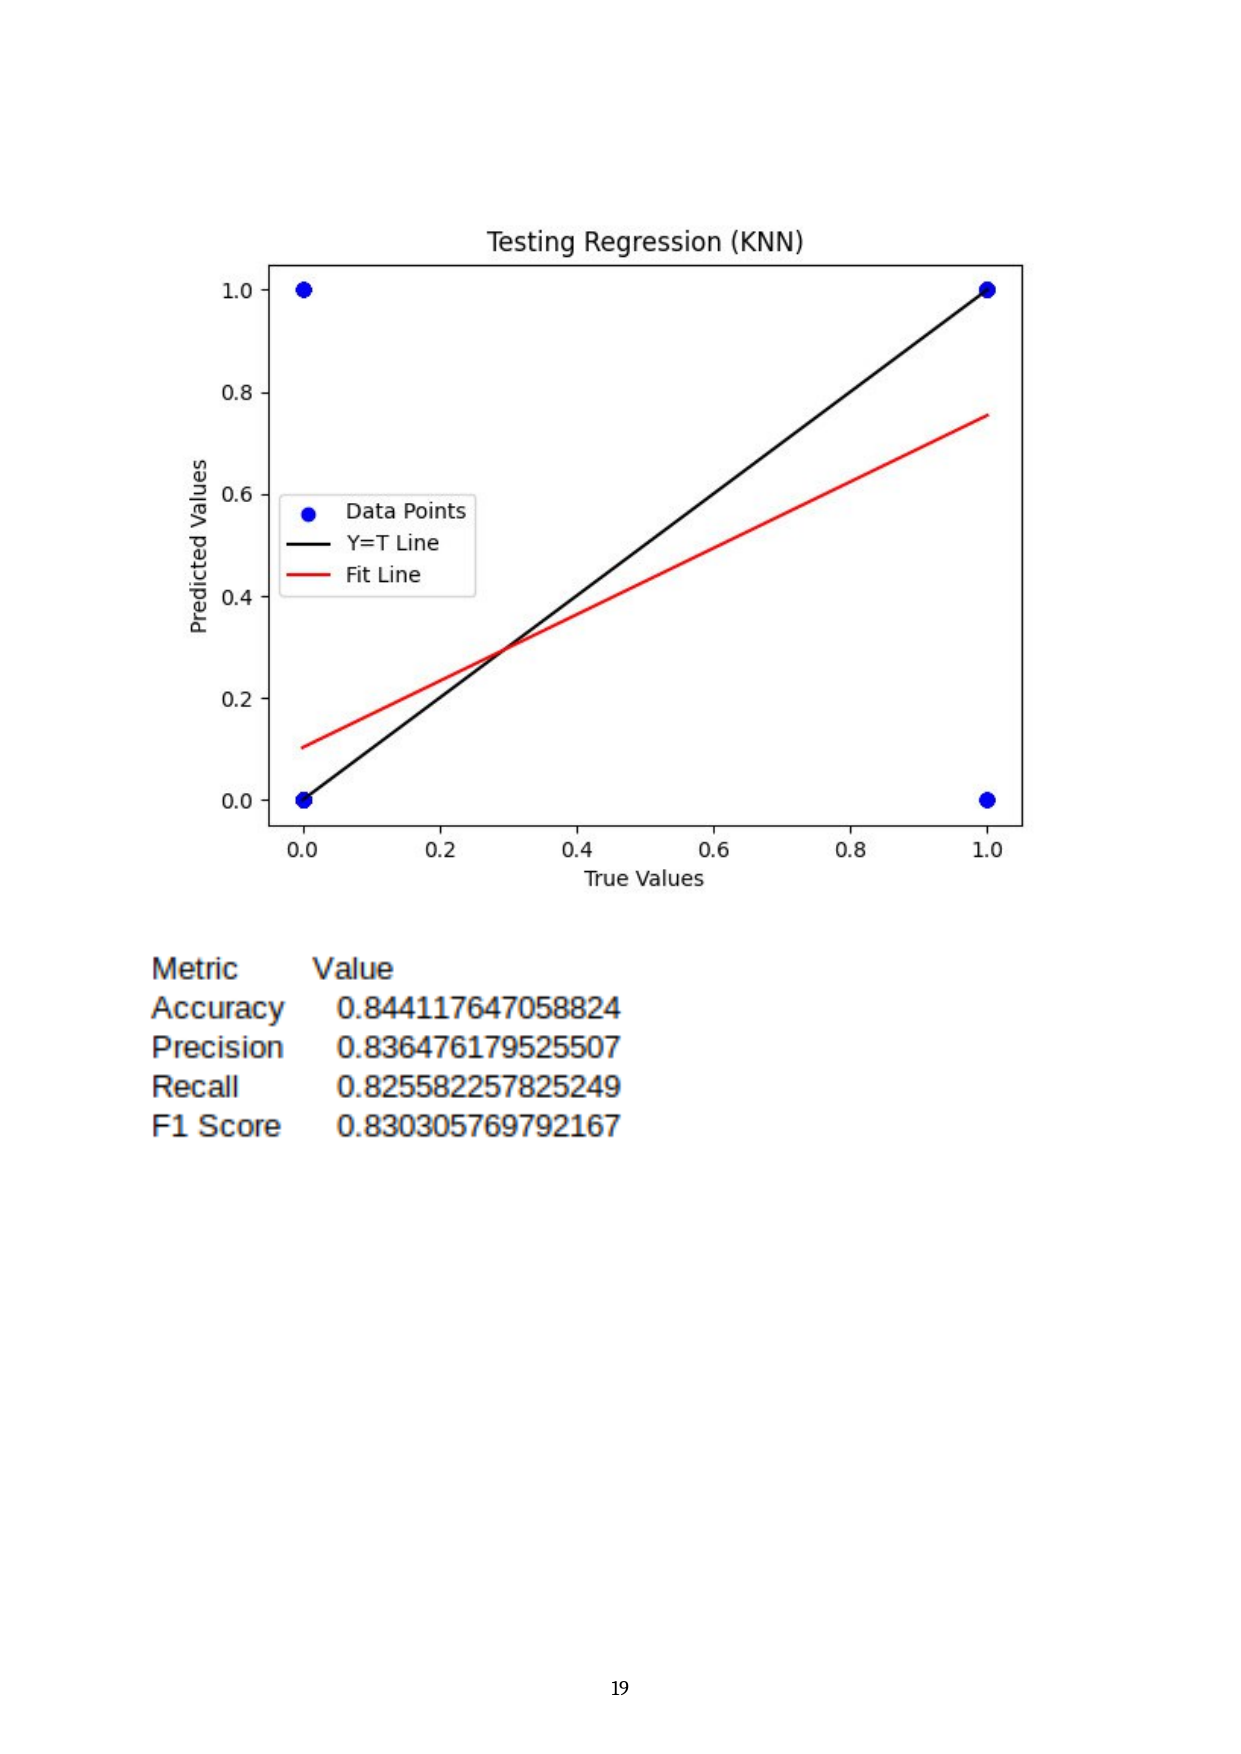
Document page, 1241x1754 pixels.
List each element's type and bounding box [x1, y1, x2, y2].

picture [147, 948, 631, 1157]
